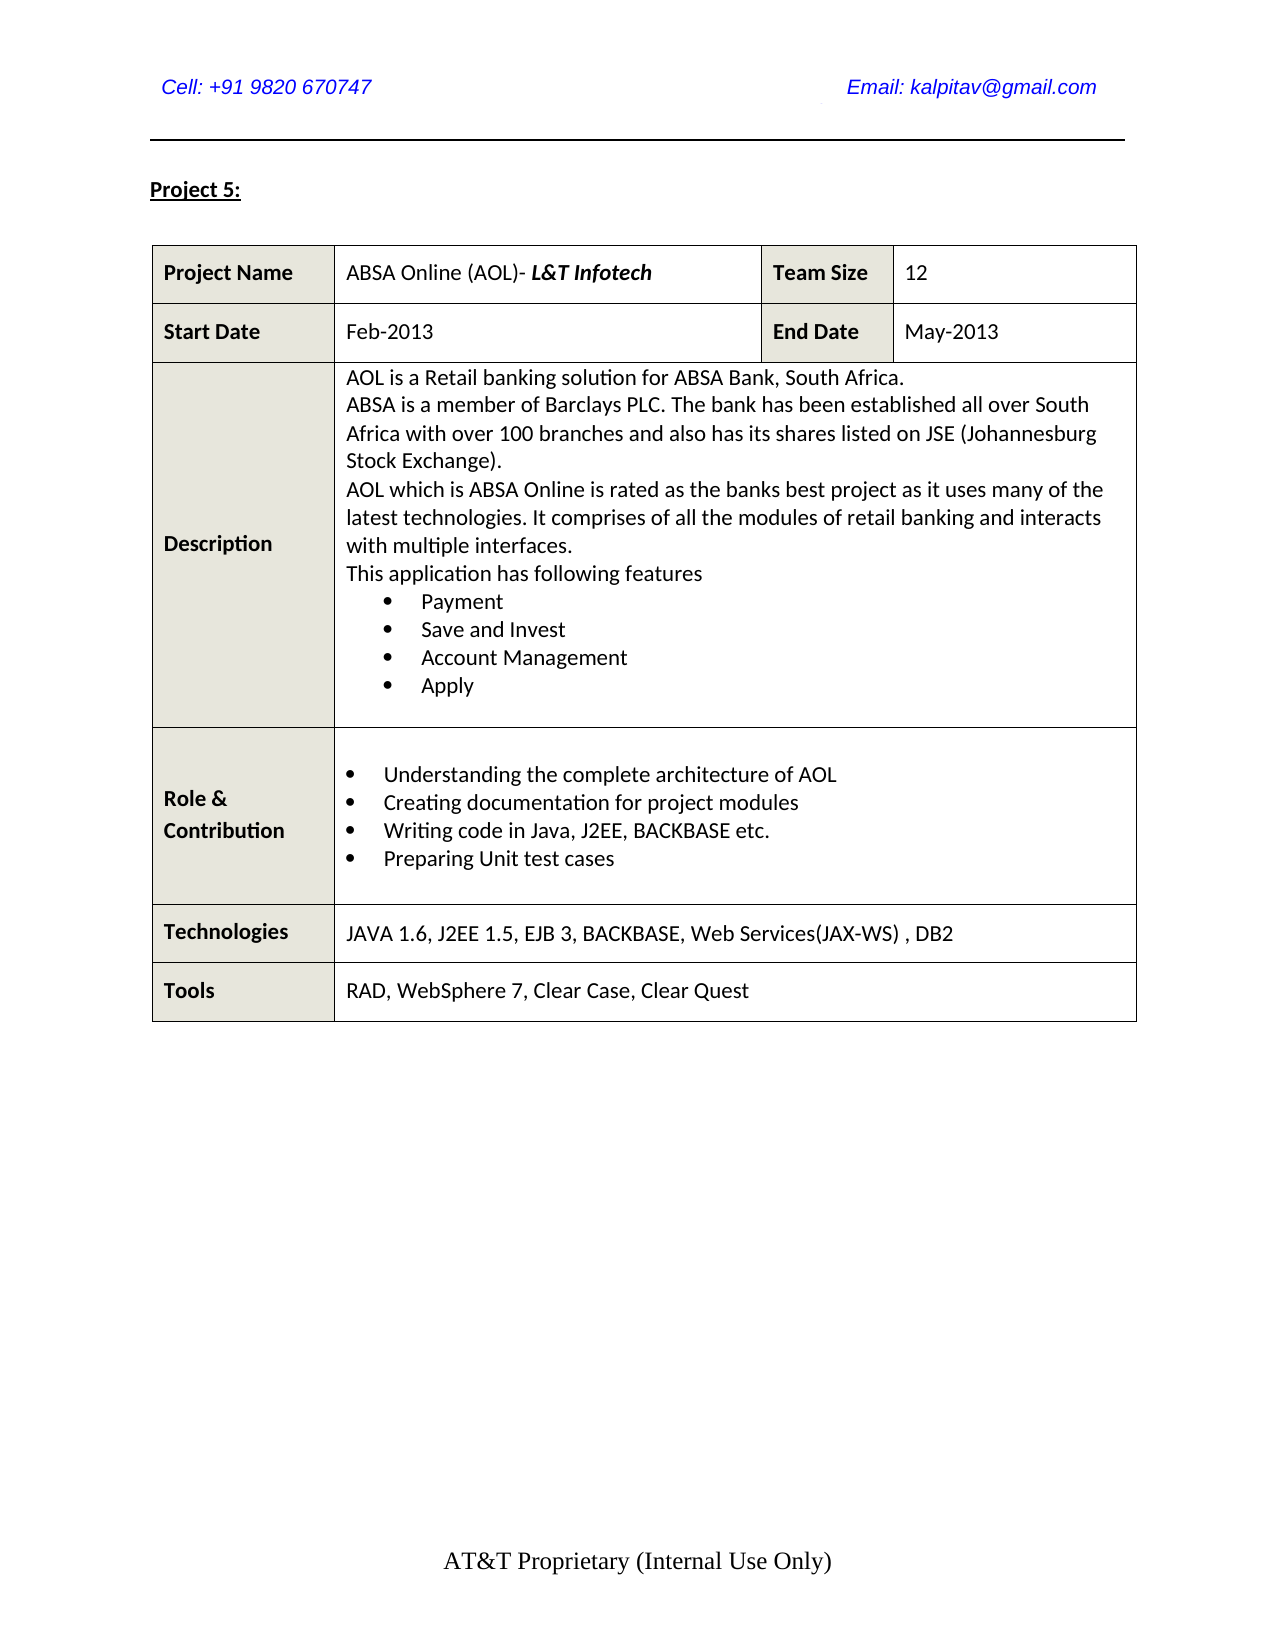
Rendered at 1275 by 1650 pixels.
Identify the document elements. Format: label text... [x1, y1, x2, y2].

table_cell JAVA 1.6, J2EE 1.5, EJB 3, BACKBASE, Web Services(JAX-WS) , DB2 [335, 905, 1136, 962]
table_cell Description [153, 363, 334, 727]
text Project 5: [150, 175, 1125, 203]
table_header Project Name [153, 246, 334, 303]
table_header Team Size [762, 246, 893, 303]
table_cell Understanding the complete architecture of AOL Creating documentation for project modules Writing code in Java, J2EE, BACKBASE etc. Preparing Unit test cases [335, 728, 1136, 904]
table_cell Tools [153, 963, 334, 1021]
table_cell Feb-2013 [335, 304, 761, 362]
table_header 12 [894, 246, 1136, 303]
table_cell End Date [762, 304, 893, 362]
table_cell May-2013 [894, 304, 1136, 362]
table_cell RAD, WebSphere 7, Clear Case, Clear Quest [335, 963, 1136, 1021]
table_cell AOL is a Retail banking solution for ABSA Bank, South Africa. ABSA is a member of Barclays PLC. The bank has been established all over South Africa with over 100 branches and also has its shares listed on JSE (Johannesburg Stock Exchange). AOL which is ABSA Online is rated as the banks best project as it uses many of the latest technologies. It comprises of all the modules of retail banking and interacts with multiple interfaces. This application has following features Payment Save and Invest Account Management Apply [335, 363, 1136, 727]
table_cell Role & Contribution [153, 728, 334, 904]
table_cell Start Date [153, 304, 334, 362]
table_header ABSA Online (AOL)- L&T Infotech [335, 246, 761, 303]
table_cell Technologies [153, 905, 334, 962]
